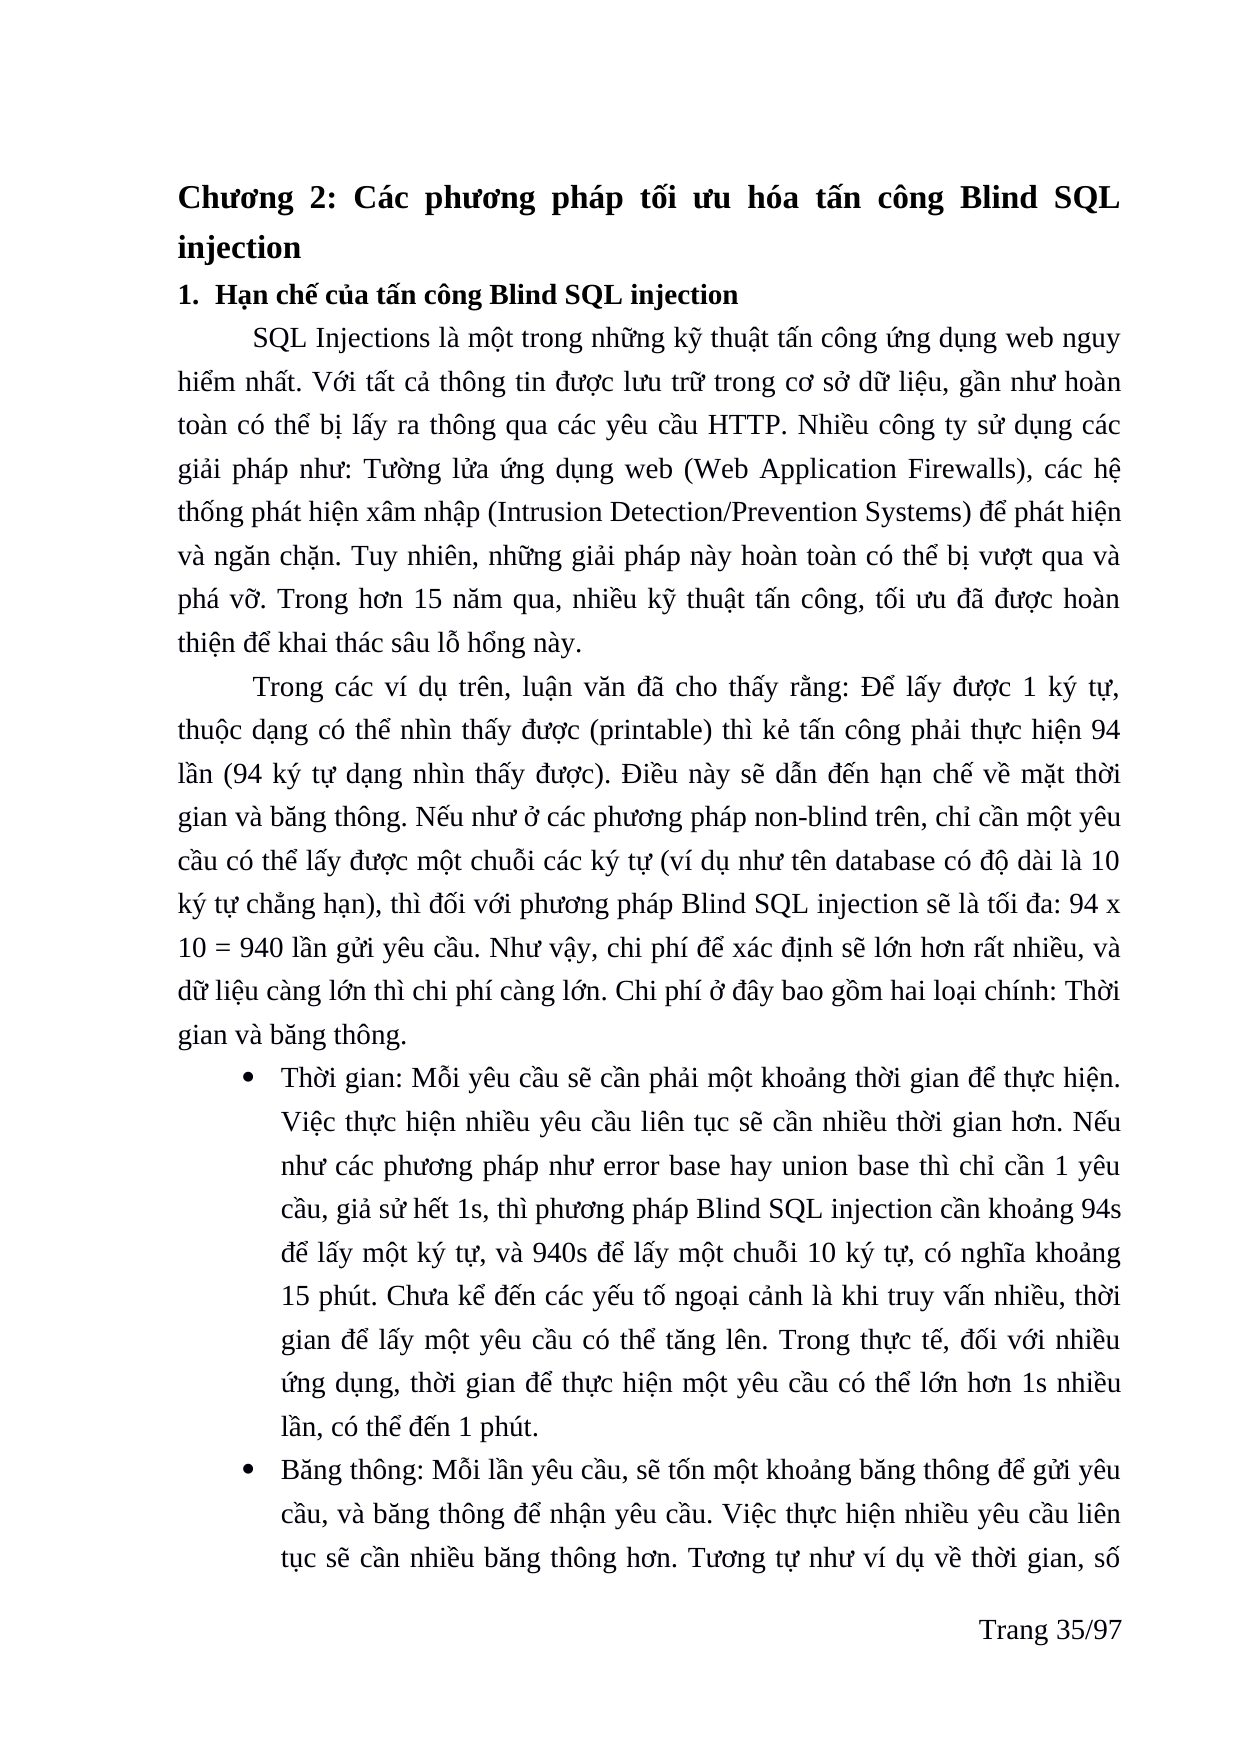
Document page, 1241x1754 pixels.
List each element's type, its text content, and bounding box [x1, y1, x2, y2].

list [243, 1452, 1122, 1573]
text Trong các ví dụ trên, luận văn đã cho thấy rằng: Để lấy được 1 ký tự, thuộc dạng có thể nhìn thấy được (printable) thì kẻ tấn công phải thực hiện 94 lần (94 ký tự dạng nhìn thấy được). Điều này sẽ dẫn đến hạn chế về mặt thời gian và băng thông. Nếu như ở các phương pháp non-blind trên, chỉ cần một yêu cầu có thể lấy được một chuỗi các ký tự (ví dụ như tên database có độ dài là 10 ký tự chẳng hạn), thì đối với phương pháp Blind SQL injection sẽ là tối đa: 94 x 10 = 940 lần gửi yêu cầu. Như vậy, chi phí để xác định sẽ lớn hơn rất nhiều, và dữ liệu càng lớn thì chi phí càng lớn. Chi phí ở đây bao gồm hai loại chính: Thời gian và băng thông. [177, 669, 1122, 1051]
list Thời gian: Mỗi yêu cầu sẽ cần phải một khoảng thời gian để thực hiện. Việc thực hiện nhiều yêu cầu liên tục sẽ cần nhiều thời gian hơn. Nếu như các phương pháp như error base hay union base thì chỉ cần 1 yêu cầu, giả sử hết 1s, thì phương pháp Blind SQL injection cần khoảng 94s để lấy một ký tự, và 940s để lấy một chuỗi 10 ký tự, có nghĩa khoảng 15 phút. Chưa kể đến các yếu tố ngoại cảnh là khi truy vấn nhiều, thời gian để lấy một yêu cầu có thể tăng lên. Trong thực tế, đối với nhiều ứng dụng, thời gian để thực hiện một yêu cầu có thể lớn hơn 1s nhiều lần, có thể đến 1 phút. [243, 1061, 1122, 1442]
subtitle Chương 2: Các phương pháp tối ưu hóa tấn công Blind SQL injection [177, 177, 1122, 265]
text SQL Injections là một trong những kỹ thuật tấn công ứng dụng web nguy hiểm nhất. Với tất cả thông tin được lưu trữ trong cơ sở dữ liệu, gần như hoàn toàn có thể bị lấy ra thông qua các yêu cầu HTTP. Nhiều công ty sử dụng các giải pháp như: Tường lửa ứng dụng web (Web Application Firewalls), các hệ thống phát hiện xâm nhập (Intrusion Detection/Prevention Systems) để phát hiện và ngăn chặn. Tuy nhiên, những giải pháp này hoàn toàn có thể bị vượt qua và phá vỡ. Trong hơn 15 năm qua, nhiều kỹ thuật tấn công, tối ưu đã được hoàn thiện để khai thác sâu lỗ hổng này. [177, 320, 1122, 659]
subtitle Hạn chế của tấn công Blind SQL injection [177, 277, 1122, 310]
